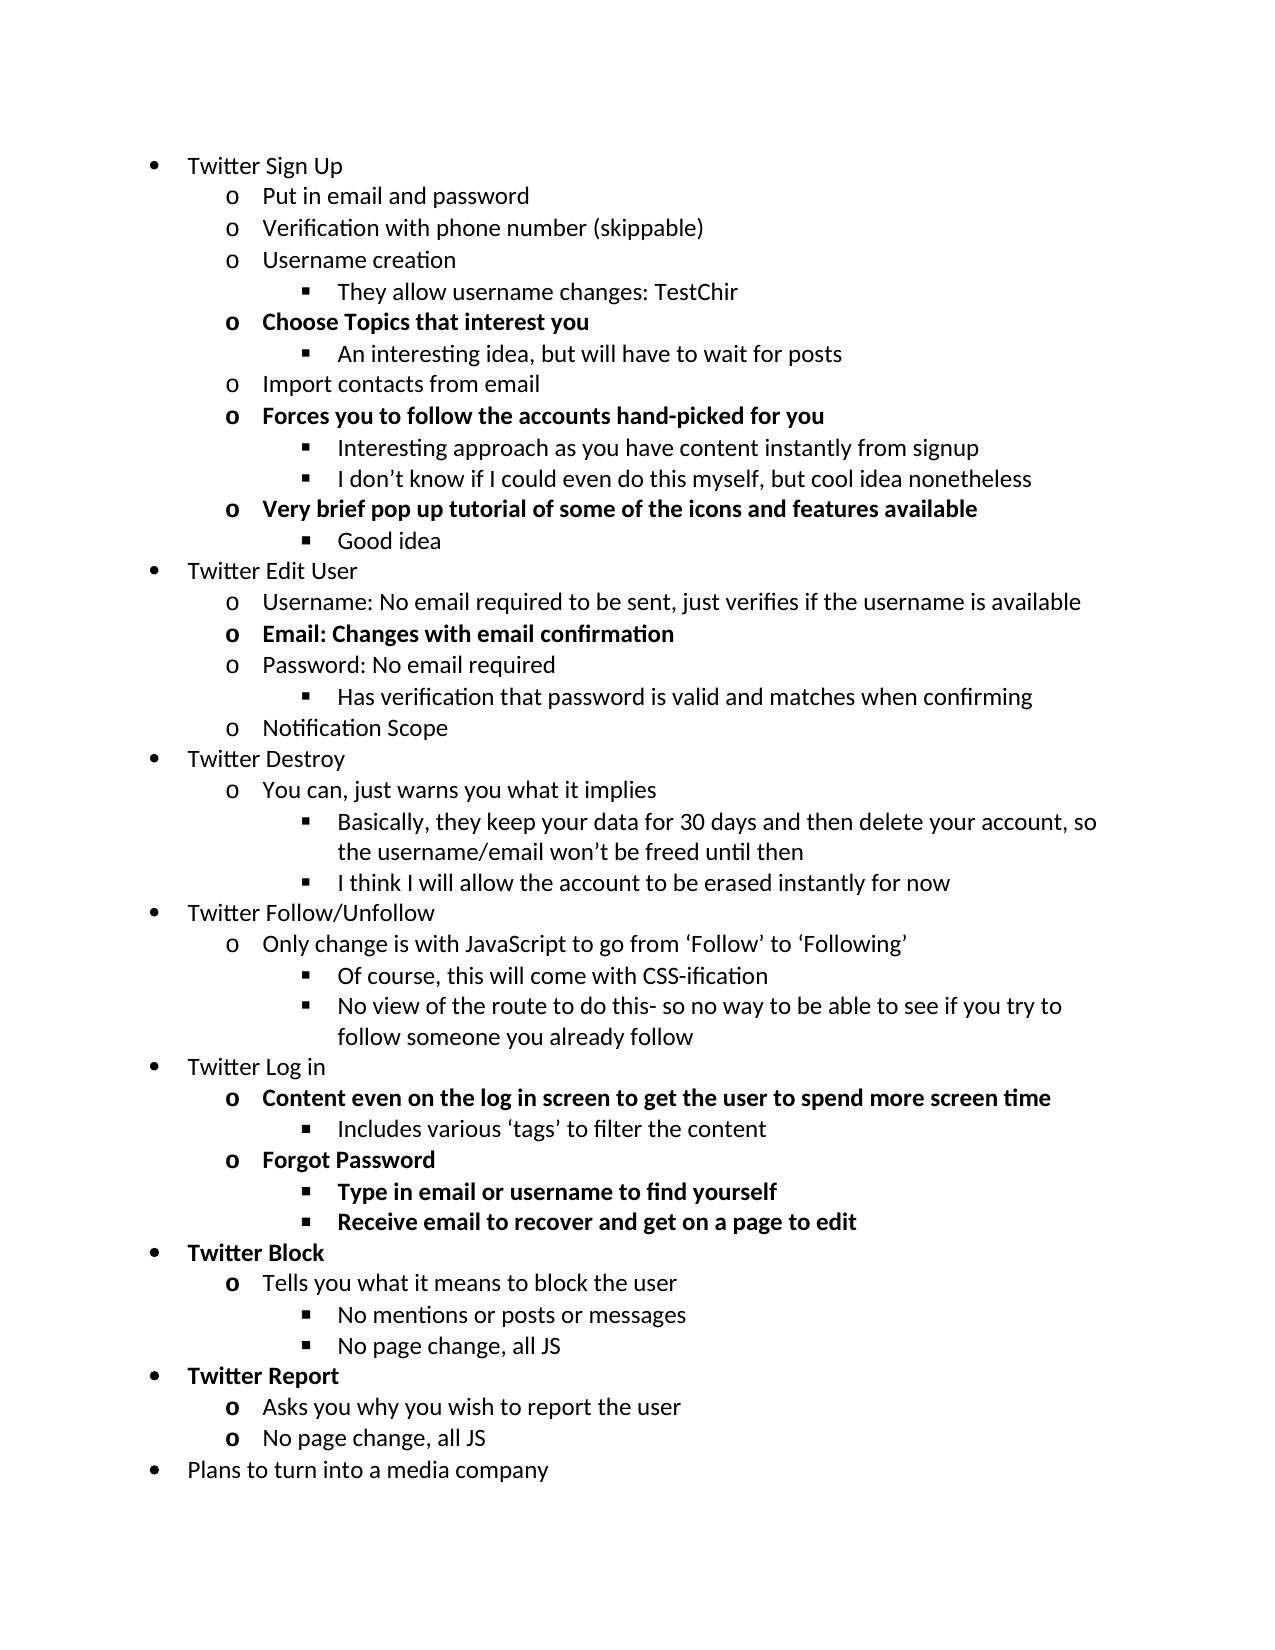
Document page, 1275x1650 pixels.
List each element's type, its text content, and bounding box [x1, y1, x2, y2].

list Of course, this will come with CSS-ification [300, 960, 1125, 990]
list Twitter Log in [150, 1051, 1125, 1082]
list Twitter Destroy [150, 744, 1125, 774]
list Password: No email required [225, 649, 1125, 681]
list Interesting approach as you have content instantly from signup [300, 432, 1125, 463]
list No page change, all JS [225, 1423, 1125, 1454]
list Has verification that password is valid and matches when confirming [300, 681, 1125, 712]
list Twitter Sign Up [150, 150, 1125, 181]
list Content even on the log in screen to get the user to spend more screen time [225, 1082, 1125, 1114]
list Good idea [300, 525, 1125, 556]
list Tells you what it means to block the user [225, 1267, 1125, 1299]
list An interesting idea, but will have to wait for posts [300, 338, 1125, 369]
list Very brief pop up tutorial of some of the icons and features available [225, 493, 1125, 525]
list I think I will allow the account to be erased instantly for now [300, 867, 1125, 897]
list Includes various ‘tags’ to filter the content [300, 1114, 1125, 1144]
list Username: No email required to be sent, just verifies if the username is available [225, 586, 1125, 618]
list Email: Changes with email confirmation [225, 618, 1125, 649]
list Receive email to recover and get on a page to edit [300, 1206, 1125, 1237]
list Put in email and password [225, 181, 1125, 212]
list Username creation [225, 244, 1125, 276]
list Import contacts from email [225, 369, 1125, 400]
list Forces you to follow the accounts hand-picked for you [225, 400, 1125, 432]
list Twitter Report [150, 1360, 1125, 1391]
list Notification Scope [225, 712, 1125, 744]
list Twitter Follow/Unfollow [150, 897, 1125, 928]
list Verification with phone number (skippable) [225, 212, 1125, 244]
list They allow username changes: TestChir [300, 276, 1125, 306]
list Twitter Edit User [150, 556, 1125, 586]
list Only change is with JavaScript to go from ‘Follow’ to ‘Following’ [225, 928, 1125, 960]
list Basically, they keep your data for 30 days and then delete your account, so the username/email won’t be freed until then [300, 806, 1125, 867]
list Forgot Password [225, 1144, 1125, 1176]
list I don’t know if I could even do this myself, but cool idea nonetheless [300, 463, 1125, 493]
list You can, just warns you what it implies [225, 774, 1125, 806]
list Asks you why you wish to report the user [225, 1391, 1125, 1423]
list Plans to turn into a media company [150, 1454, 1125, 1485]
list No mentions or posts or messages [300, 1299, 1125, 1330]
list No page change, all JS [300, 1330, 1125, 1360]
list Choose Topics that interest you [225, 306, 1125, 338]
list Type in email or username to find yourself [300, 1176, 1125, 1206]
list No view of the route to do this- so no way to be able to see if you try to follow someone you already follow [300, 990, 1125, 1051]
list Twitter Block [150, 1237, 1125, 1267]
